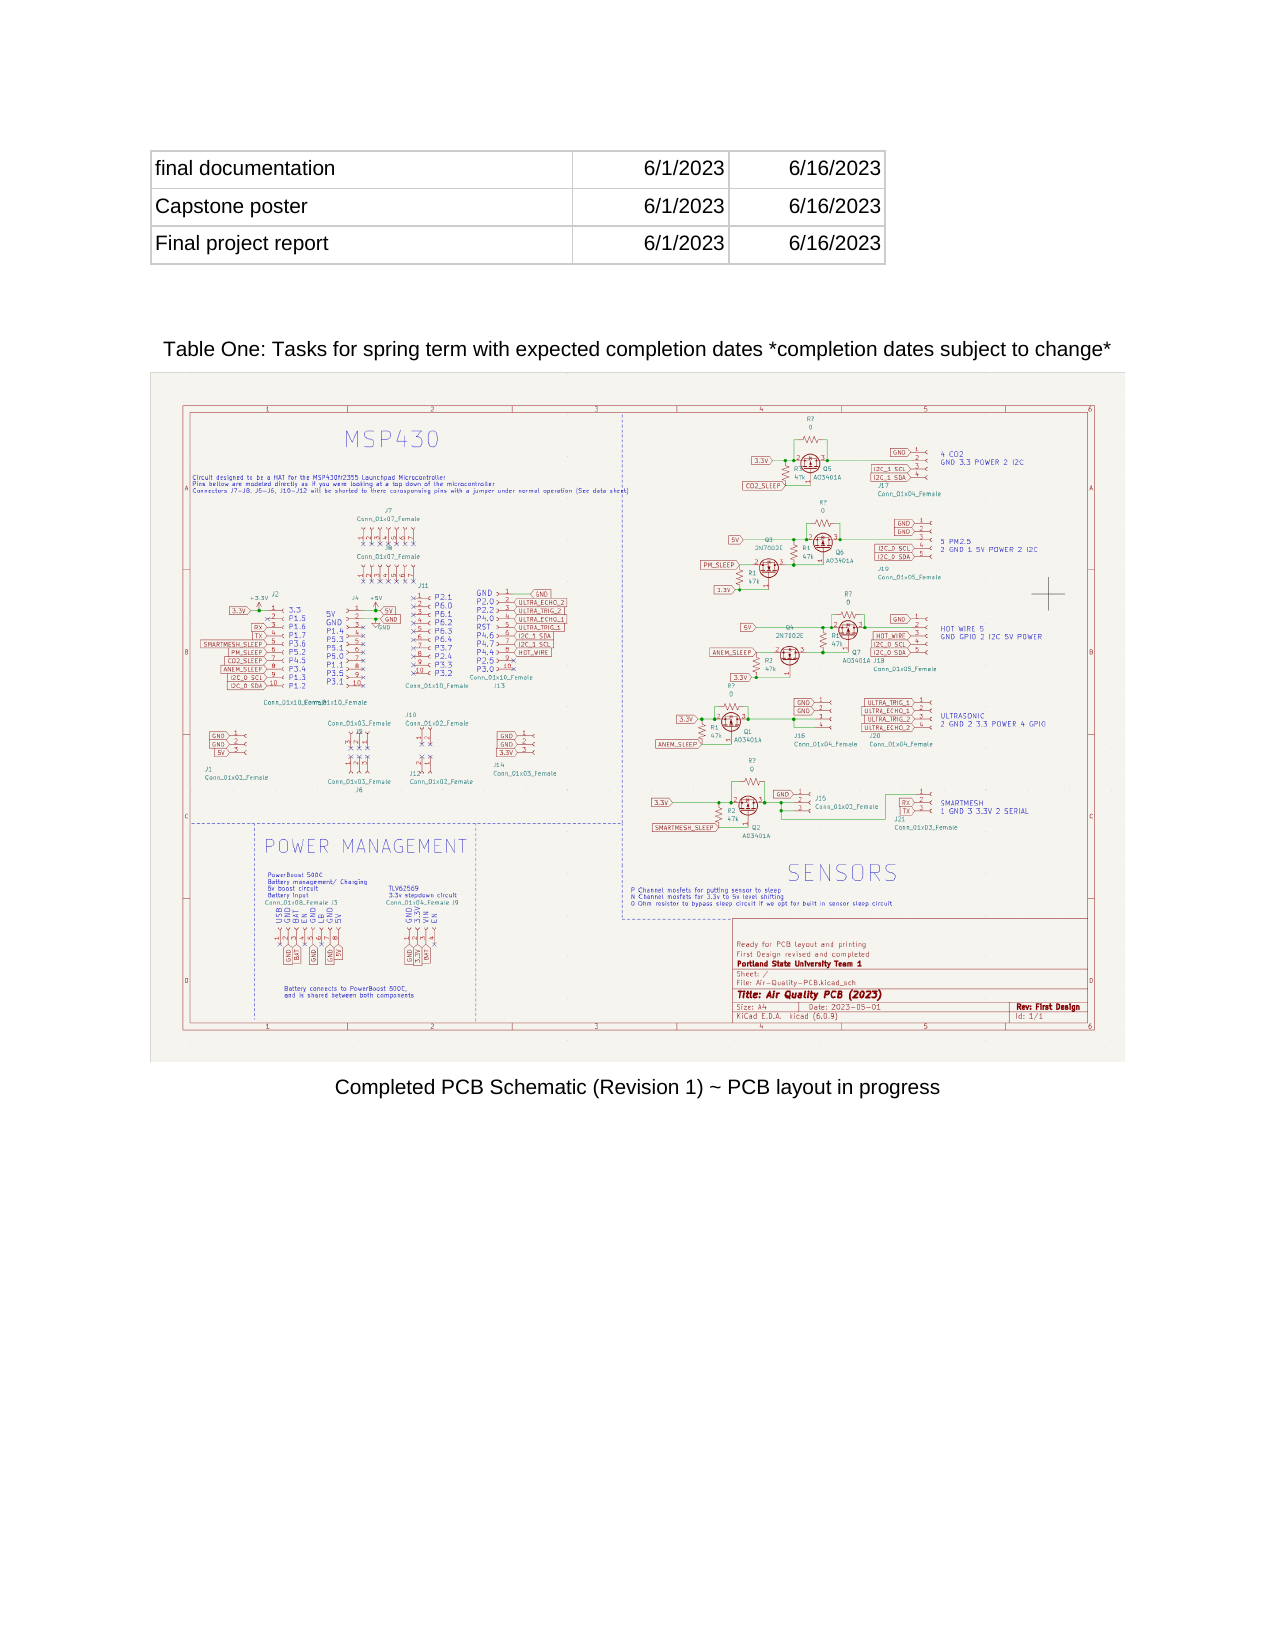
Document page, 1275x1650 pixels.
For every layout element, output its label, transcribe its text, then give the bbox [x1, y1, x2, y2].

picture [150, 372, 1125, 1062]
table_cell Capstone poster [152, 189, 572, 225]
table_cell 6/1/2023 [573, 152, 728, 188]
table_cell Final project report [152, 227, 572, 263]
text Completed PCB Schematic (Revision 1) ~ PCB layout in progress [150, 1075, 1125, 1099]
text Table One: Tasks for spring term with expected completion dates *completion dates subject to change* [150, 337, 1125, 361]
table_cell 6/16/2023 [730, 189, 884, 225]
table_cell 6/16/2023 [730, 152, 884, 188]
table_cell final documentation [152, 152, 572, 188]
table_cell 6/16/2023 [730, 227, 884, 263]
table_cell 6/1/2023 [573, 227, 728, 263]
table_cell 6/1/2023 [573, 189, 728, 225]
